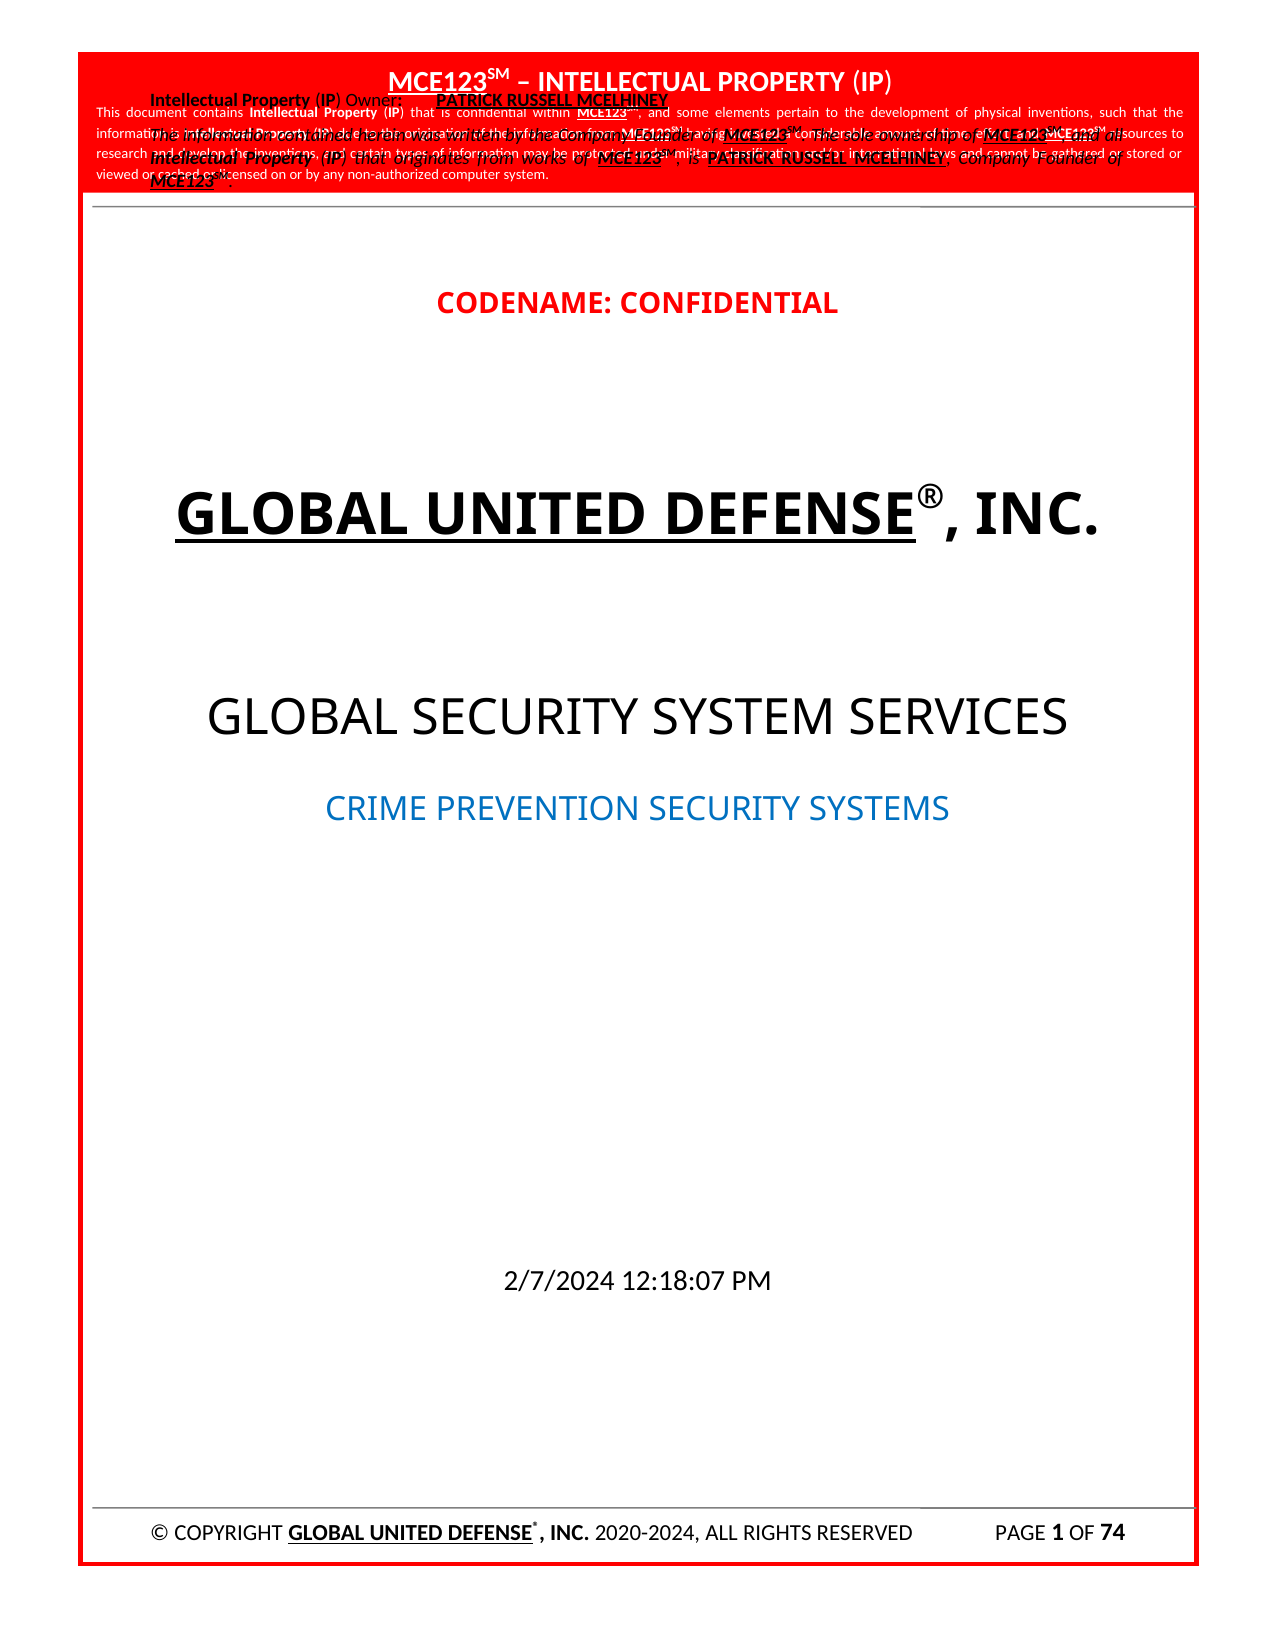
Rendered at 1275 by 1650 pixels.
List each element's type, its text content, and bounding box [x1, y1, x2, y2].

subtitle CRIME PREVENTION SECURITY SYSTEMS [150, 784, 1125, 830]
text CODENAME: CONFIDENTIAL [150, 282, 1125, 322]
text GLOBAL UNITED DEFENSE®, INC. [150, 472, 1125, 551]
text 2/7/2024 12:18:07 PM [150, 1262, 1125, 1298]
text GLOBAL SECURITY SYSTEM SERVICES [150, 681, 1125, 749]
